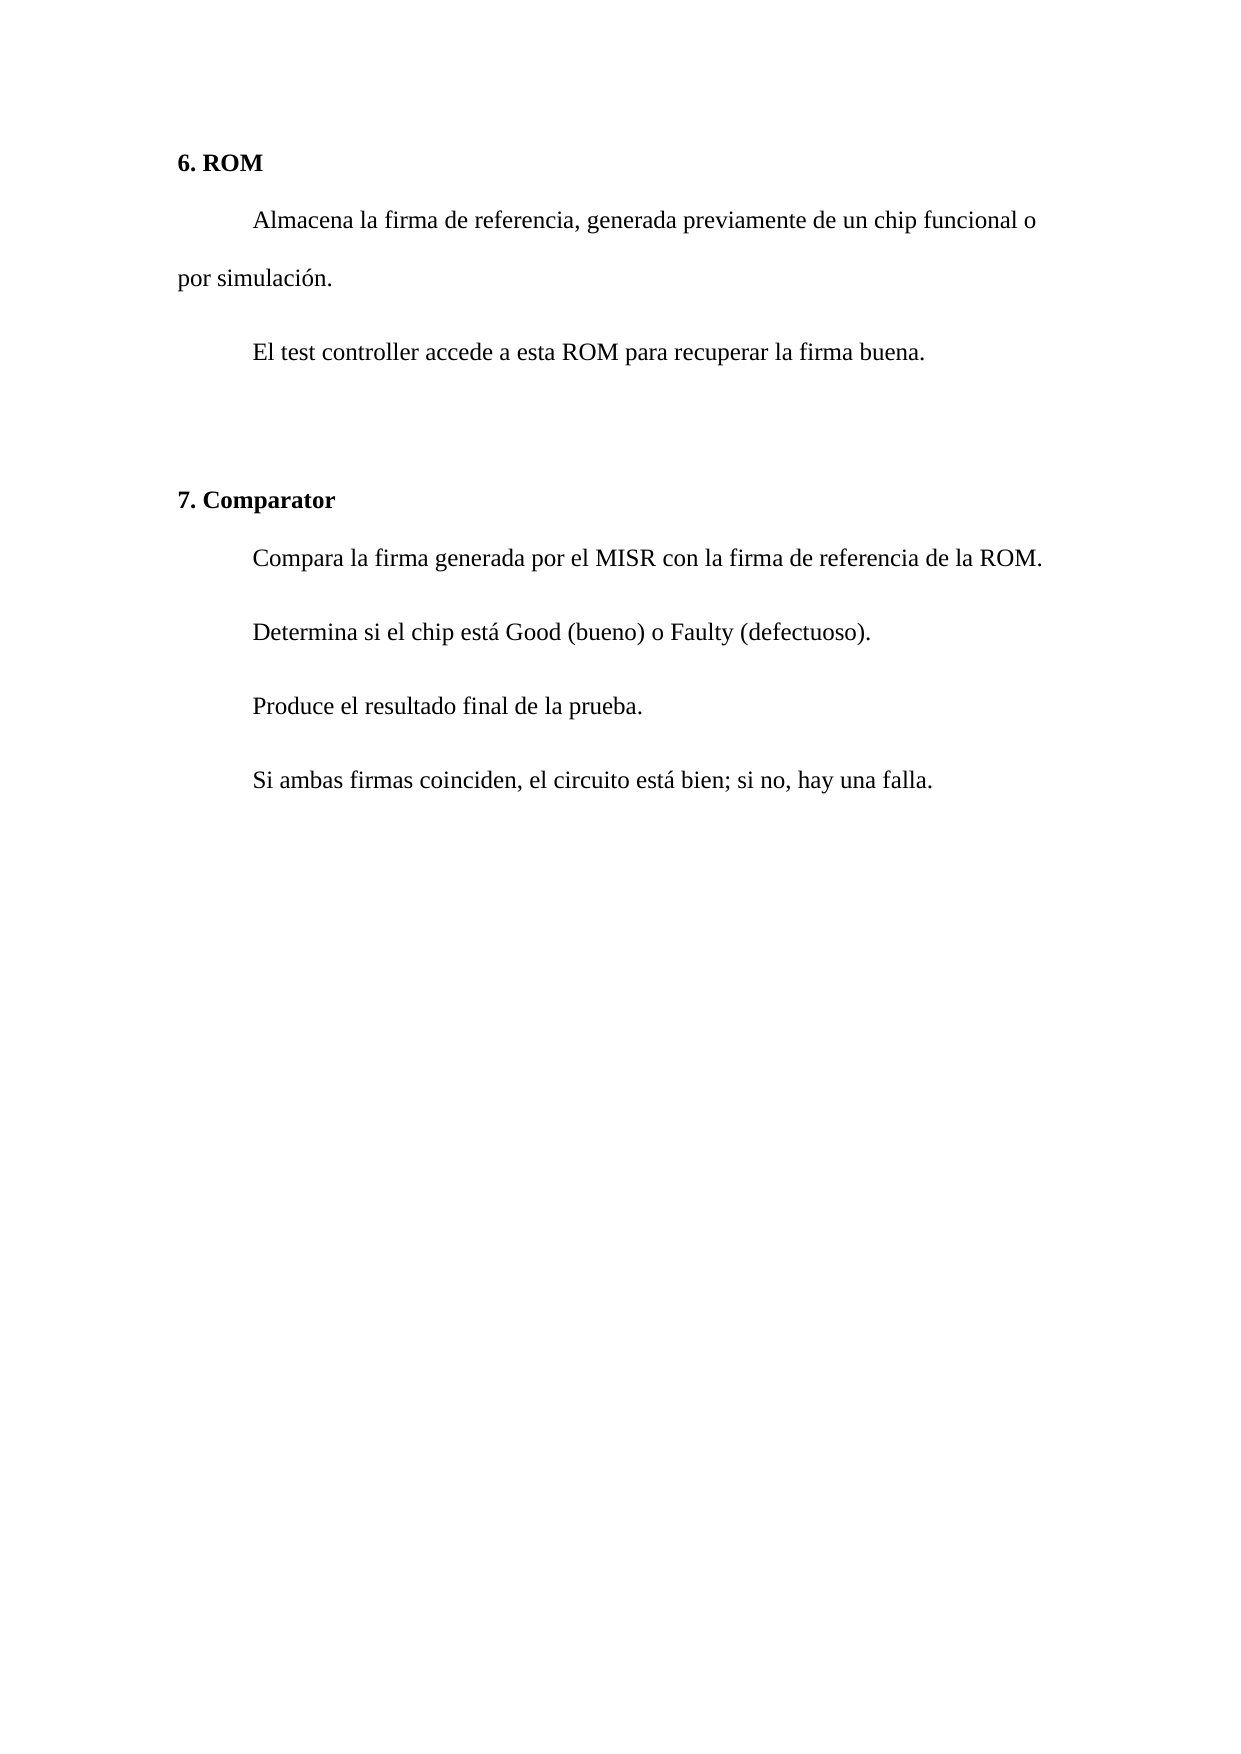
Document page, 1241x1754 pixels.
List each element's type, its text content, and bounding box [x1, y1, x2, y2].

text Si ambas firmas coinciden, el circuito está bien; si no, hay una falla. [177, 765, 1063, 794]
text Determina si el chip está Good (bueno) o Faulty (defectuoso). [177, 617, 1063, 646]
subtitle 7. Comparator [177, 485, 1063, 514]
text Produce el resultado final de la prueba. [177, 691, 1063, 720]
text Almacena la firma de referencia, generada previamente de un chip funcional o por simulación. [177, 205, 1063, 291]
text Compara la firma generada por el MISR con la firma de referencia de la ROM. [177, 543, 1063, 571]
text El test controller accede a esta ROM para recuperar la firma buena. [177, 337, 1063, 366]
subtitle 6. ROM [177, 148, 1063, 176]
